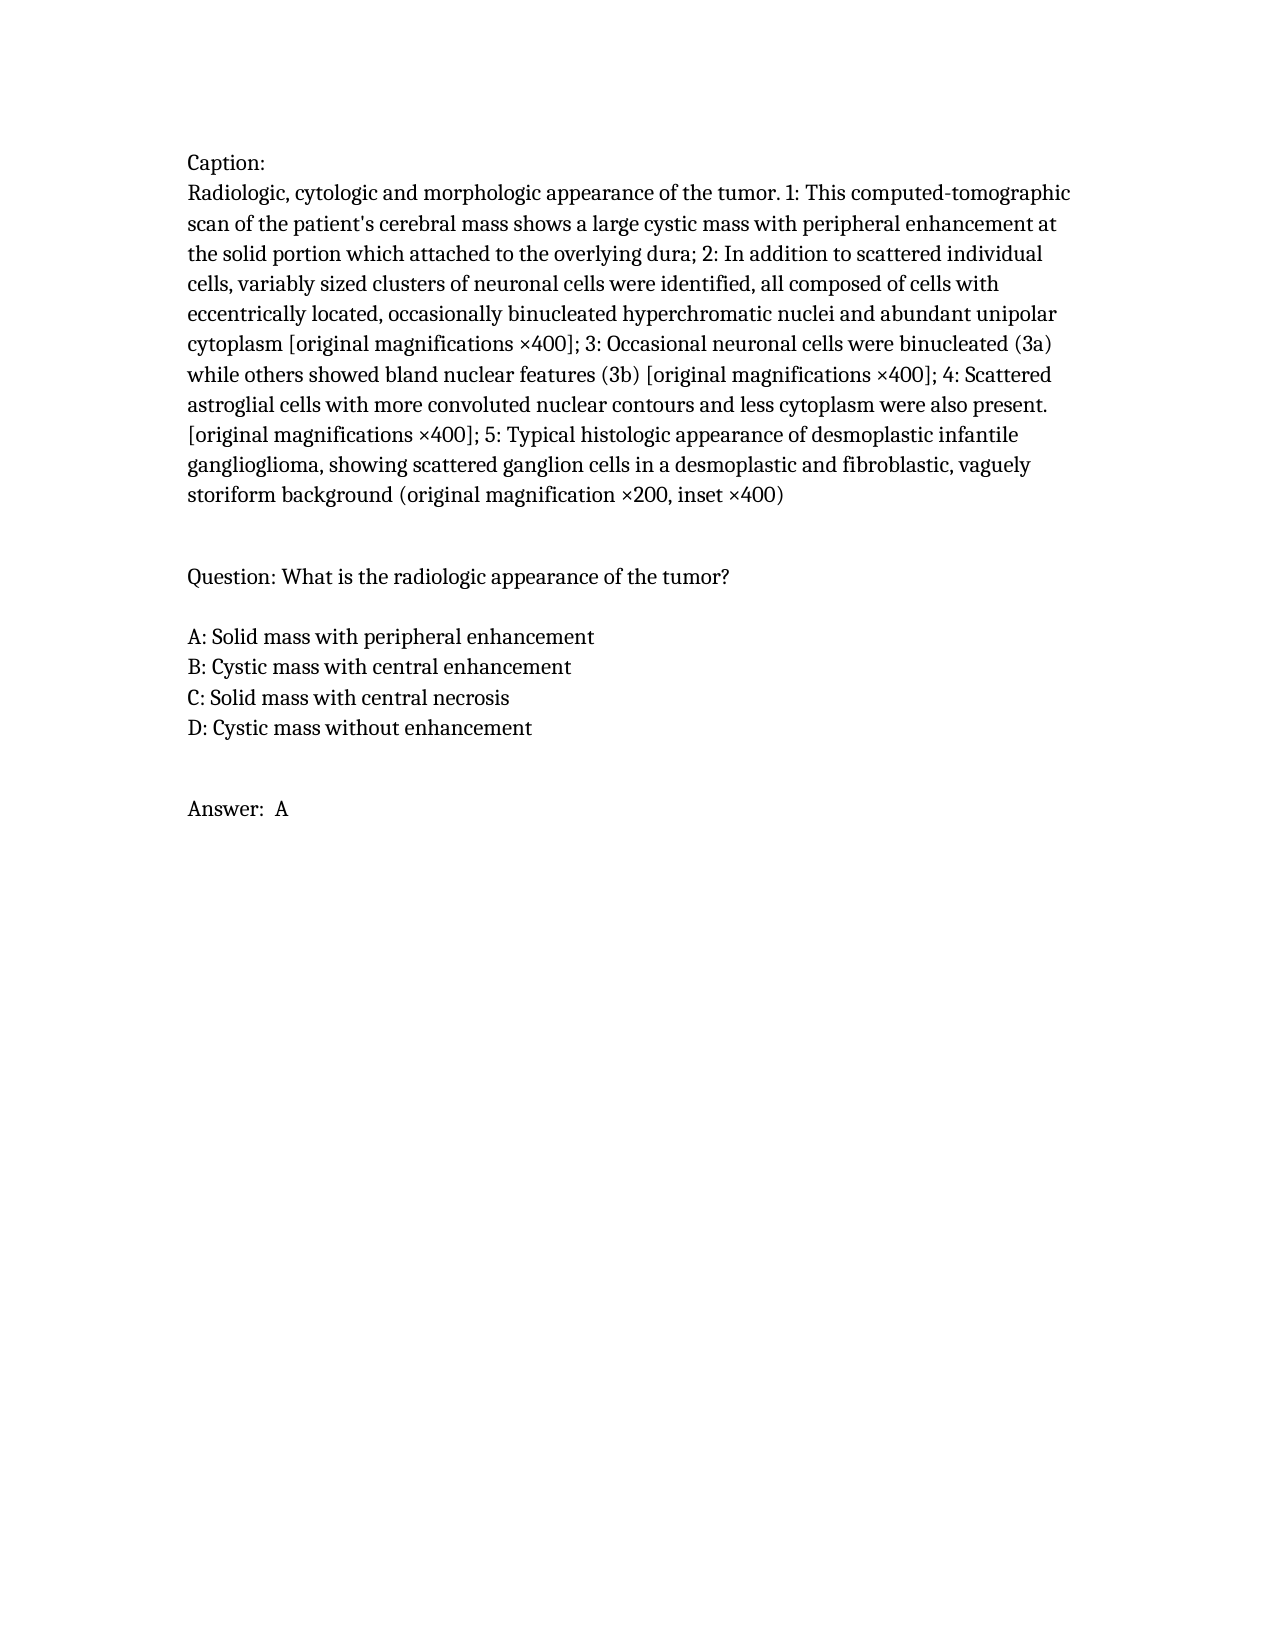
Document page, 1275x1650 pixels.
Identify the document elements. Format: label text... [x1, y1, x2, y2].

text Question: What is the radiologic appearance of the tumor? A: Solid mass with peripheral enhancement B: Cystic mass with central enhancement C: Solid mass with central necrosis D: Cystic mass without enhancement [187, 563, 1087, 771]
text Answer: A [187, 796, 1087, 852]
text Caption: Radiologic, cytologic and morphologic appearance of the tumor. 1: This computed-tomographic scan of the patient's cerebral mass shows a large cystic mass with peripheral enhancement at the solid portion which attached to the overlying dura; 2: In addition to scattered individual cells, variably sized clusters of neuronal cells were identified, all composed of cells with eccentrically located, occasionally binucleated hyperchromatic nuclei and abundant unipolar cytoplasm [original magnifications ×400]; 3: Occasional neuronal cells were binucleated (3a) while others showed bland nuclear features (3b) [original magnifications ×400]; 4: Scattered astroglial cells with more convoluted nuclear contours and less cytoplasm were also present. [original magnifications ×400]; 5: Typical histologic appearance of desmoplastic infantile ganglioglioma, showing scattered ganglion cells in a desmoplastic and fibroblastic, vaguely storiform background (original magnification ×200, inset ×400) [187, 150, 1087, 539]
